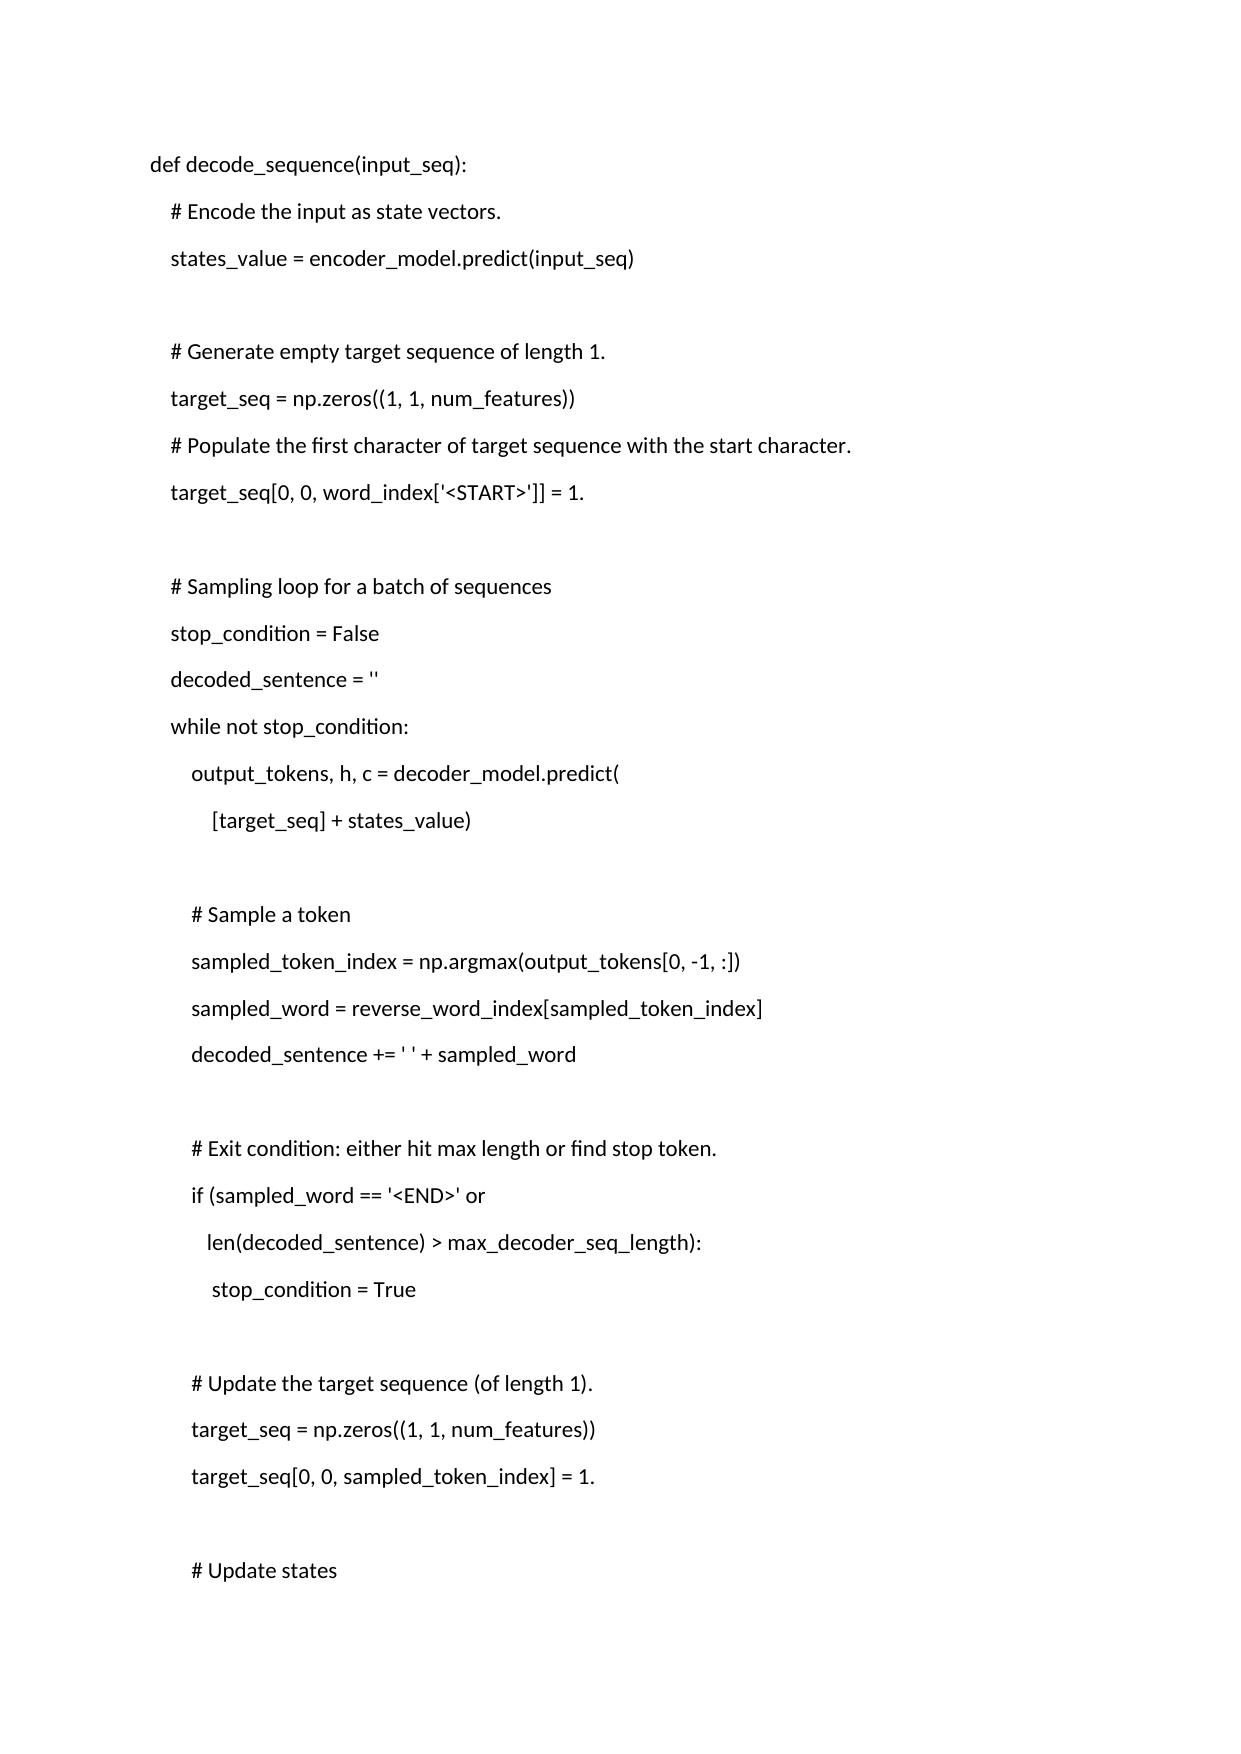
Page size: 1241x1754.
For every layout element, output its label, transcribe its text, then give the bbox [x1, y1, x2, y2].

text target_seq = np.zeros((1, 1, num_features)) [150, 1416, 1090, 1444]
text # Sampling loop for a batch of sequences [150, 572, 1090, 600]
text decoded_sentence = '' [150, 666, 1090, 694]
text target_seq[0, 0, word_index['<START>']] = 1. [150, 478, 1090, 506]
text states_value = encoder_model.predict(input_seq) [150, 244, 1090, 272]
text target_seq[0, 0, sampled_token_index] = 1. [150, 1462, 1090, 1491]
text stop_condition = True [150, 1275, 1090, 1303]
text # Generate empty target sequence of length 1. [150, 337, 1090, 366]
text sampled_token_index = np.argmax(output_tokens[0, -1, :]) [150, 947, 1090, 975]
text # Sample a token [150, 900, 1090, 928]
text # Exit condition: either hit max length or find stop token. [150, 1134, 1090, 1162]
text # Encode the input as state vectors. [150, 197, 1090, 225]
text decoded_sentence += ' ' + sampled_word [150, 1041, 1090, 1069]
text len(decoded_sentence) > max_decoder_seq_length): [150, 1228, 1090, 1256]
text # Populate the first character of target sequence with the start character. [150, 431, 1090, 459]
text stop_condition = False [150, 619, 1090, 647]
text while not stop_condition: [150, 712, 1090, 741]
text # Update states [150, 1556, 1090, 1584]
text output_tokens, h, c = decoder_model.predict( [150, 759, 1090, 787]
text sampled_word = reverse_word_index[sampled_token_index] [150, 994, 1090, 1022]
text # Update the target sequence (of length 1). [150, 1369, 1090, 1397]
text target_seq = np.zeros((1, 1, num_features)) [150, 384, 1090, 412]
text def decode_sequence(input_seq): [150, 150, 1090, 178]
text [target_seq] + states_value) [150, 806, 1090, 834]
text if (sampled_word == '<END>' or [150, 1181, 1090, 1209]
